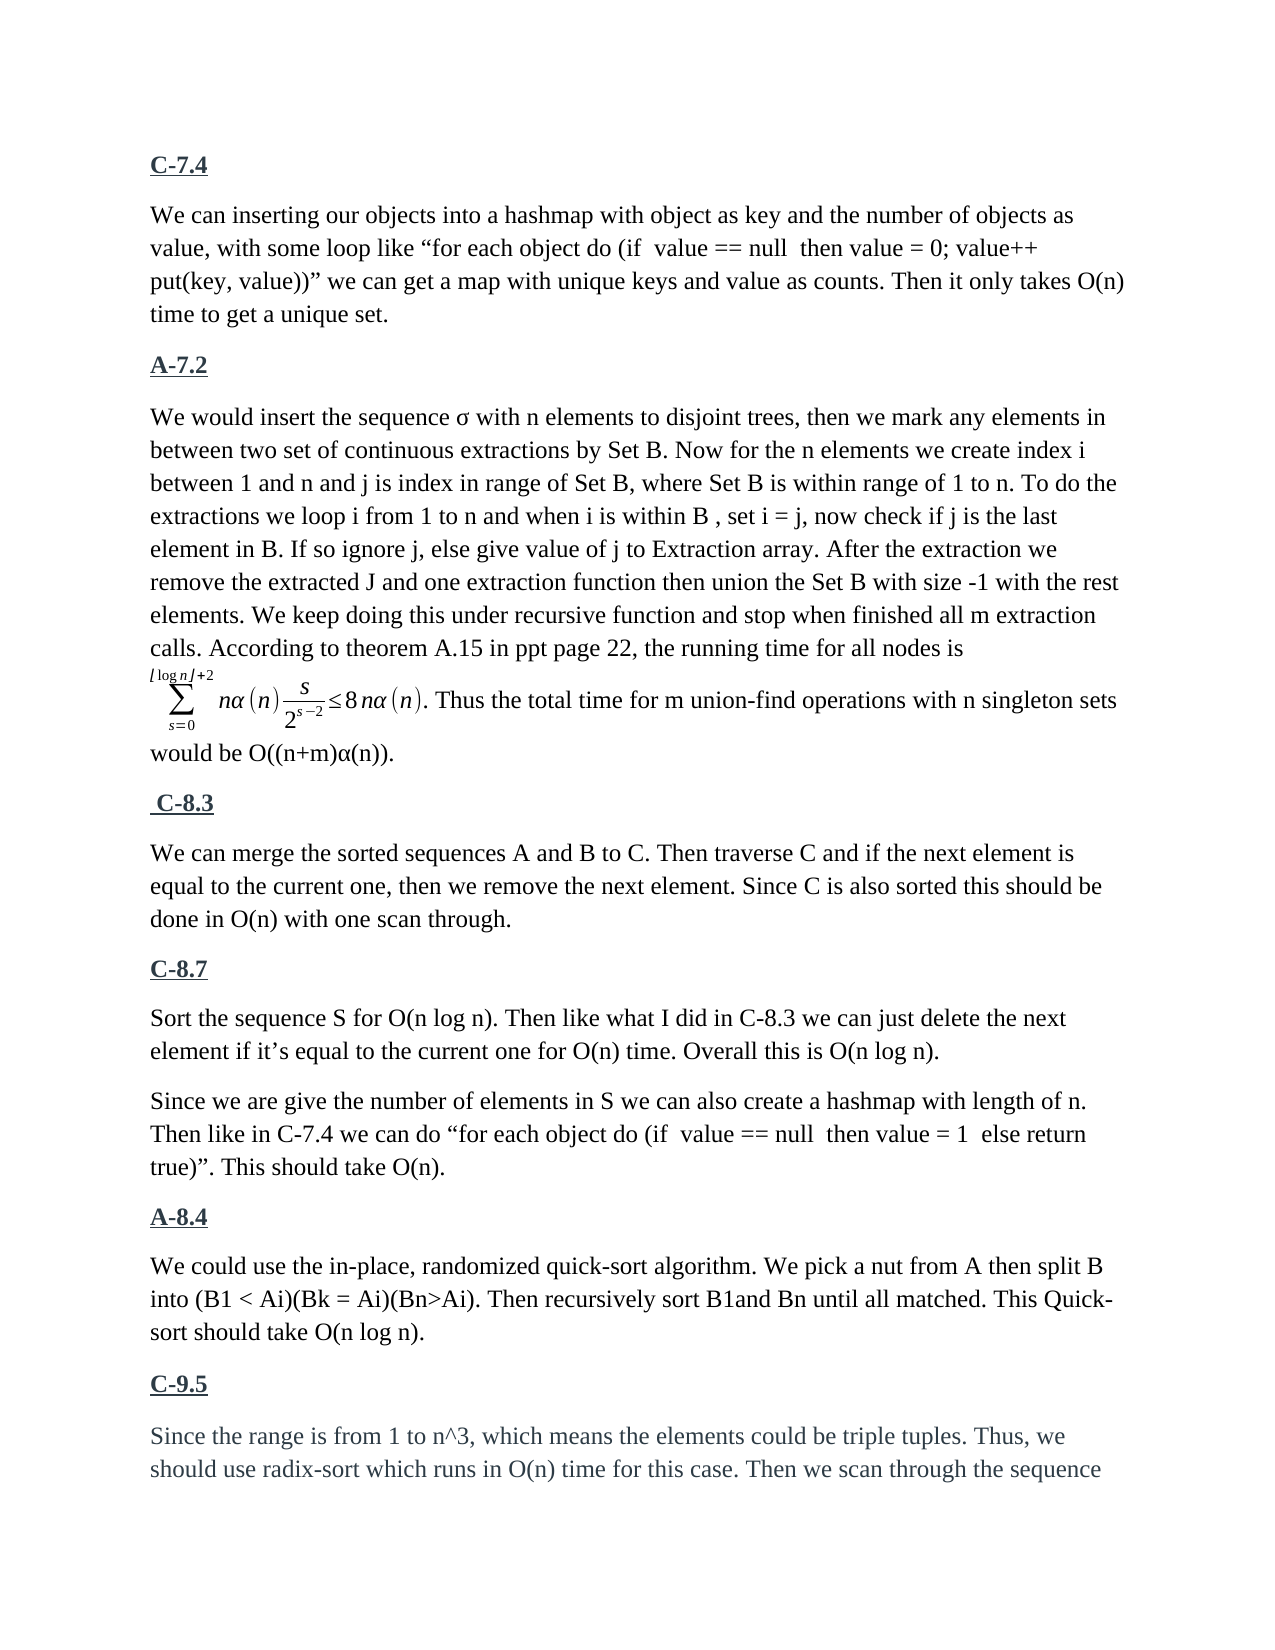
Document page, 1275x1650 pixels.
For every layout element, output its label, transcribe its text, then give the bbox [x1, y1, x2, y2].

text C-8.7 [150, 954, 1125, 982]
text C-9.5 [150, 1369, 1125, 1398]
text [150, 1421, 1125, 1483]
text We can merge the sorted sequences A and B to C. Then traverse C and if the next element is equal to the current one, then we remove the next element. Since C is also sorted this should be done in O(n) with one scan through. [150, 838, 1125, 933]
text C-8.3 [150, 788, 1125, 817]
text Since we are give the number of elements in S we can also create a hashmap with length of n. Then like in C-7.4 we can do “for each object do (if value == null then value = 1 else return true)”. This should take O(n). [150, 1086, 1125, 1181]
text We can inserting our objects into a hashmap with object as key and the number of objects as value, with some loop like “for each object do (if value == null then value = 0; value++ put(key, value))” we can get a map with unique keys and value as counts. Then it only takes O(n) time to get a unique set. [150, 200, 1125, 327]
text A-7.2 [150, 351, 1125, 379]
text We could use the in-place, randomized quick-sort algorithm. We pick a nut from A then split B into (B1 < Ai)(Bk = Ai)(Bn>Ai). Then recursively sort B1and Bn until all matched. This Quick-sort should take O(n log n). [150, 1251, 1125, 1346]
text C-7.4 [150, 150, 1125, 179]
text We would insert the sequence σ with n elements to disjoint trees, then we mark any elements in between two set of continuous extractions by Set B. Now for the n elements we create index i between 1 and n and j is index in range of Set B, where Set B is within range of 1 to n. To do the extractions we loop i from 1 to n and when i is within B , set i = j, now check if j is the last element in B. If so ignore j, else give value of j to Extraction array. After the extraction we remove the extracted J and one extraction function then union the Set B with size -1 with the rest elements. We keep doing this under recursive function and stop when finished all m extraction calls. According to theorem A.15 in ppt page 22, the running time for all nodes is . Thus the total time for m union-find operations with n singleton sets would be O((n+m)α(n)). [150, 402, 1125, 767]
text A-8.4 [150, 1202, 1125, 1231]
text Sort the sequence S for O(n log n). Then like what I did in C-8.3 we can just delete the next element if it’s equal to the current one for O(n) time. Overall this is O(n log n). [150, 1003, 1125, 1065]
